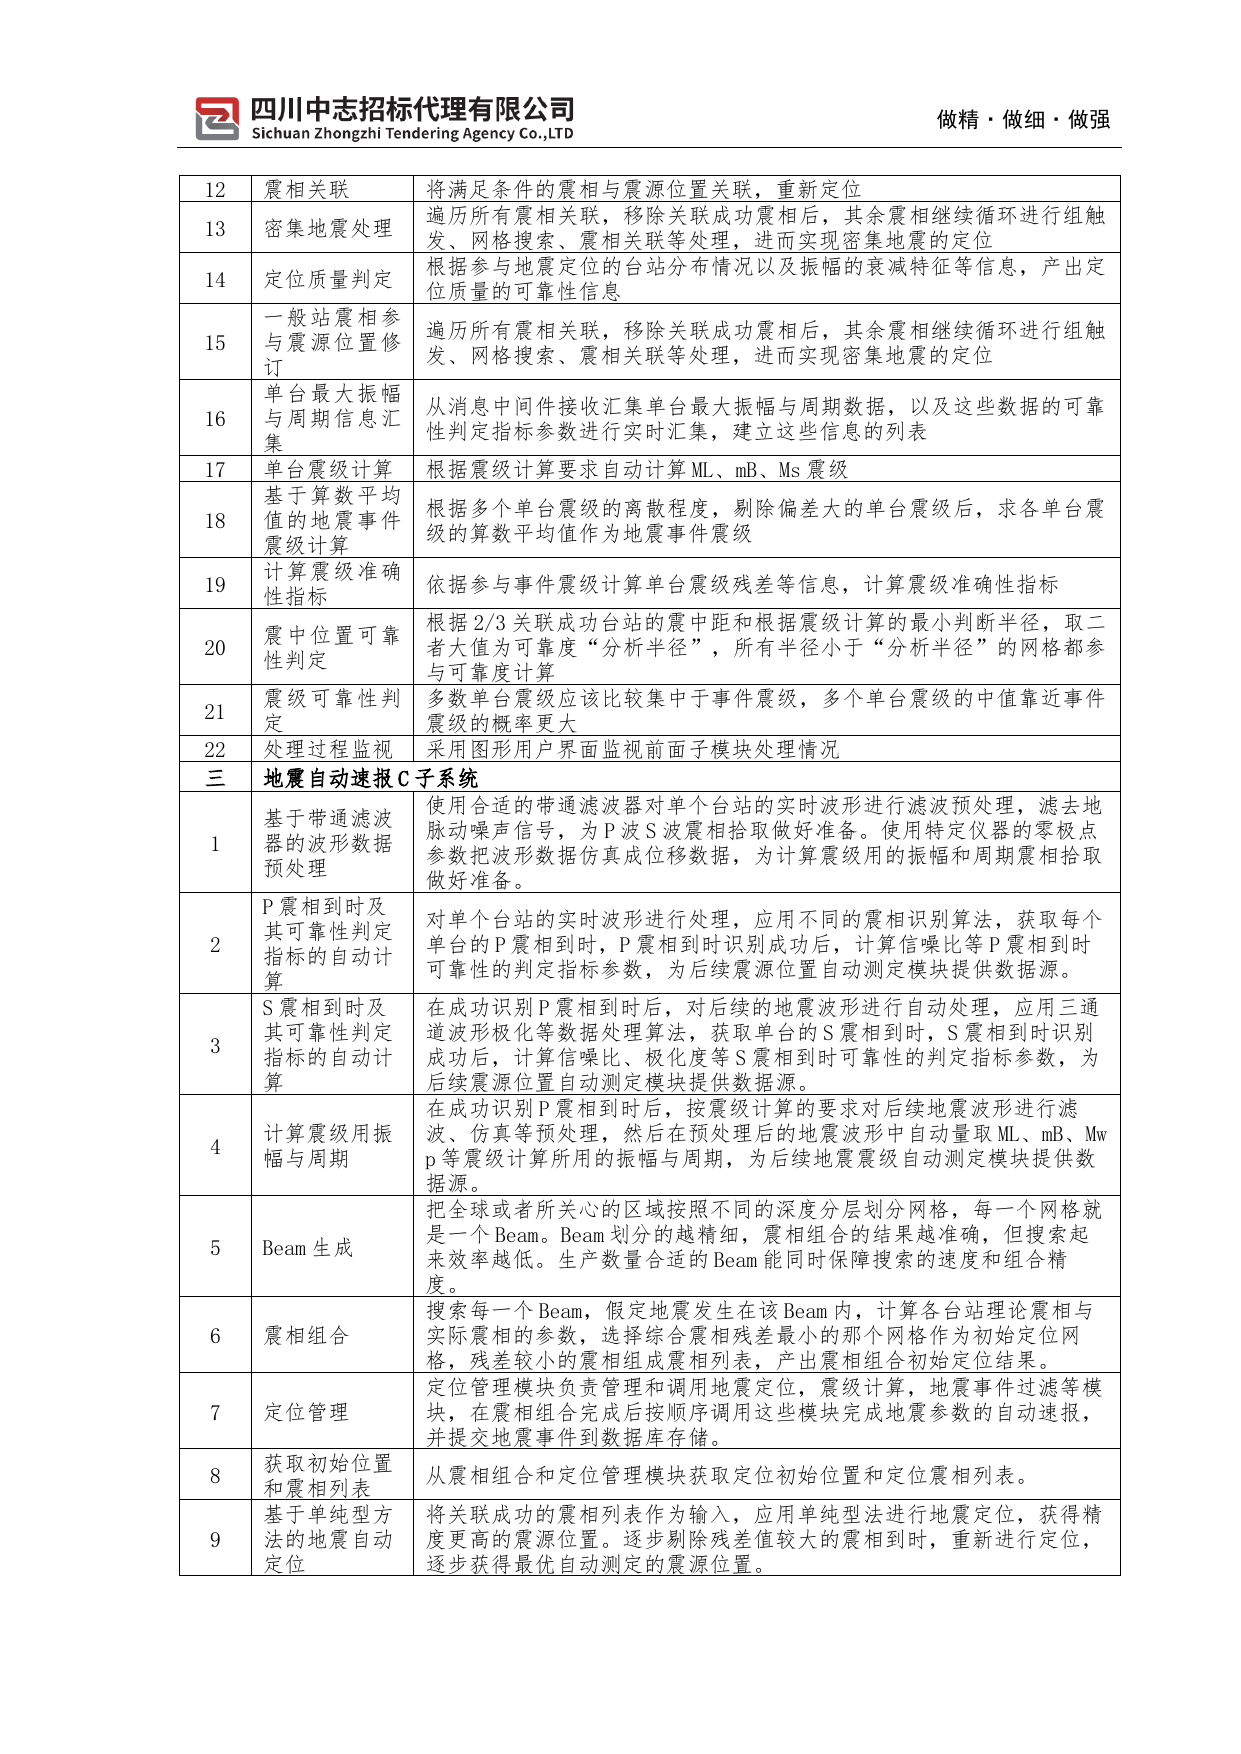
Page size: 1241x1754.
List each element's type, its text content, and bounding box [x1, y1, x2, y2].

table_cell 19 [180, 558, 251, 608]
table_cell 震级可靠性判定 [252, 685, 413, 735]
table_cell 依据参与事件震级计算单台震级残差等信息，计算震级准确性指标 [414, 558, 1120, 608]
table_cell 8 [180, 1449, 251, 1499]
table_cell 定位管理模块负责管理和调用地震定位，震级计算，地震事件过滤等模块，在震相组合完成后按顺序调用这些模块完成地震参数的自动速报，并提交地震事件到数据库存储。 [414, 1373, 1120, 1448]
table_cell P震相到时及其可靠性判定指标的自动计算 [252, 893, 413, 993]
table_cell 使用合适的带通滤波器对单个台站的实时波形进行滤波预处理，滤去地脉动噪声信号，为P波S波震相拾取做好准备。使用特定仪器的零极点参数把波形数据仿真成位移数据，为计算震级用的振幅和周期震相拾取做好准备。 [414, 792, 1120, 892]
table_cell 17 [180, 456, 251, 481]
table_cell 1 [180, 792, 251, 892]
table_cell 一般站震相参与震源位置修订 [252, 304, 413, 379]
table_cell 基于单纯型方法的地震自动定位 [252, 1500, 413, 1575]
table_cell 震中位置可靠性判定 [252, 609, 413, 684]
table_cell 遍历所有震相关联，移除关联成功震相后，其余震相继续循环进行组触发、网格搜索、震相关联等处理，进而实现密集地震的定位 [414, 304, 1120, 379]
table_cell 6 [180, 1297, 251, 1372]
table_cell S震相到时及其可靠性判定指标的自动计算 [252, 994, 413, 1094]
table_cell 密集地震处理 [252, 202, 413, 252]
table_cell 定位管理 [252, 1373, 413, 1448]
table_cell 三 [180, 762, 251, 791]
table_cell 震相组合 [252, 1297, 413, 1372]
table_cell 14 [180, 253, 251, 303]
table_cell 基于算数平均值的地震事件震级计算 [252, 482, 413, 557]
table_cell 将关联成功的震相列表作为输入，应用单纯型法进行地震定位，获得精度更高的震源位置。逐步剔除残差值较大的震相到时，重新进行定位，逐步获得最优自动测定的震源位置。 [414, 1500, 1120, 1575]
table_cell 从消息中间件接收汇集单台最大振幅与周期数据，以及这些数据的可靠性判定指标参数进行实时汇集，建立这些信息的列表 [414, 380, 1120, 455]
table_cell 4 [180, 1095, 251, 1195]
table_cell 9 [180, 1500, 251, 1575]
table_cell 对单个台站的实时波形进行处理，应用不同的震相识别算法，获取每个单台的P震相到时，P震相到时识别成功后，计算信噪比等P震相到时可靠性的判定指标参数，为后续震源位置自动测定模块提供数据源。 [414, 893, 1120, 993]
picture [188, 88, 580, 147]
table_cell 16 [180, 380, 251, 455]
table_cell 15 [180, 304, 251, 379]
table_cell 获取初始位置和震相列表 [252, 1449, 413, 1499]
table_cell 采用图形用户界面监视前面子模块处理情况 [414, 736, 1120, 761]
table_cell 根据震级计算要求自动计算ML、mB、Ms震级 [414, 456, 1120, 481]
table_cell 将满足条件的震相与震源位置关联，重新定位 [414, 176, 1120, 201]
table_cell 搜索每一个Beam，假定地震发生在该Beam内，计算各台站理论震相与实际震相的参数，选择综合震相残差最小的那个网格作为初始定位网格，残差较小的震相组成震相列表，产出震相组合初始定位结果。 [414, 1297, 1120, 1372]
table_cell 把全球或者所关心的区域按照不同的深度分层划分网格，每一个网格就是一个Beam。Beam划分的越精细，震相组合的结果越准确，但搜索起来效率越低。生产数量合适的Beam能同时保障搜索的速度和组合精度。 [414, 1196, 1120, 1296]
table_cell 基于带通滤波器的波形数据预处理 [252, 792, 413, 892]
table_cell 根据参与地震定位的台站分布情况以及振幅的衰减特征等信息，产出定位质量的可靠性信息 [414, 253, 1120, 303]
table_cell 从震相组合和定位管理模块获取定位初始位置和定位震相列表。 [414, 1449, 1120, 1499]
table_cell 多数单台震级应该比较集中于事件震级，多个单台震级的中值靠近事件震级的概率更大 [414, 685, 1120, 735]
table_cell 地震自动速报C子系统 [252, 762, 1120, 791]
table_cell 遍历所有震相关联，移除关联成功震相后，其余震相继续循环进行组触发、网格搜索、震相关联等处理，进而实现密集地震的定位 [414, 202, 1120, 252]
table_cell 单台最大振幅与周期信息汇集 [252, 380, 413, 455]
table_cell 5 [180, 1196, 251, 1296]
table_cell 2 [180, 893, 251, 993]
table_cell 3 [180, 994, 251, 1094]
table_cell 计算震级准确性指标 [252, 558, 413, 608]
table_cell 处理过程监视 [252, 736, 413, 761]
table_cell 定位质量判定 [252, 253, 413, 303]
table_cell 根据2/3关联成功台站的震中距和根据震级计算的最小判断半径，取二者大值为可靠度“分析半径”，所有半径小于“分析半径”的网格都参与可靠度计算 [414, 609, 1120, 684]
table_cell 21 [180, 685, 251, 735]
table_cell 18 [180, 482, 251, 557]
table_cell 12 [180, 176, 251, 201]
table_cell 22 [180, 736, 251, 761]
table_cell 7 [180, 1373, 251, 1448]
table_cell Beam生成 [252, 1196, 413, 1296]
table_cell 根据多个单台震级的离散程度，剔除偏差大的单台震级后，求各单台震级的算数平均值作为地震事件震级 [414, 482, 1120, 557]
table_cell 震相关联 [252, 176, 413, 201]
table_cell 在成功识别P震相到时后，按震级计算的要求对后续地震波形进行滤波、仿真等预处理，然后在预处理后的地震波形中自动量取ML、mB、Mwp等震级计算所用的振幅与周期，为后续地震震级自动测定模块提供数据源。 [414, 1095, 1120, 1195]
table_cell 单台震级计算 [252, 456, 413, 481]
table_cell 13 [180, 202, 251, 252]
table_cell 在成功识别P震相到时后，对后续的地震波形进行自动处理，应用三通道波形极化等数据处理算法，获取单台的S震相到时，S震相到时识别成功后，计算信噪比、极化度等S震相到时可靠性的判定指标参数，为后续震源位置自动测定模块提供数据源。 [414, 994, 1120, 1094]
table_cell 计算震级用振幅与周期 [252, 1095, 413, 1195]
table_cell 20 [180, 609, 251, 684]
